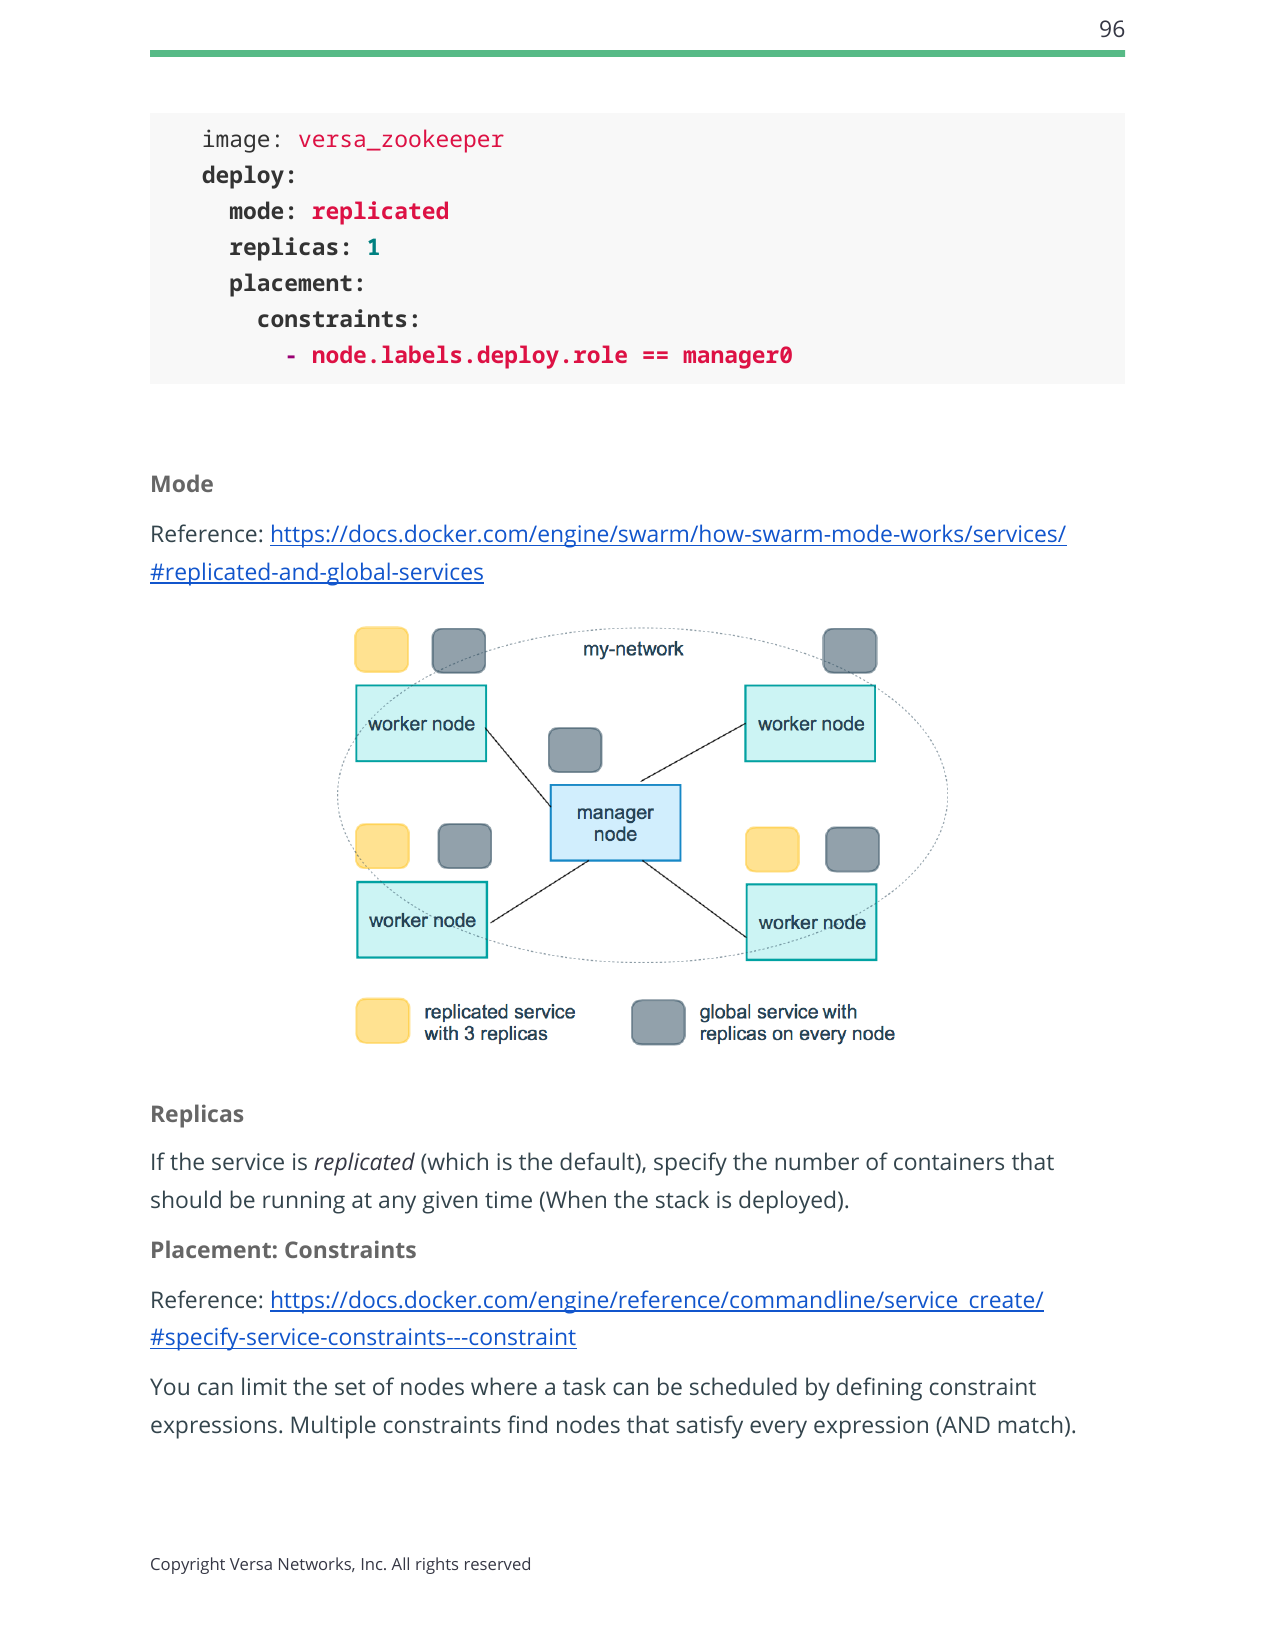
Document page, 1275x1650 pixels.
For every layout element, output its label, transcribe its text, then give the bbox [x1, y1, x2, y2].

text Reference: https://docs.docker.com/engine/reference/commandline/service_create/#specify-service-constraints---constraint [150, 1284, 1125, 1353]
picture [312, 593, 963, 1058]
subtitle Mode [150, 468, 1125, 500]
picture [150, 50, 1125, 57]
text You can limit the set of nodes where a task can be scheduled by defining constraint expressions. Multiple constraints find nodes that satisfy every expression (AND match). [150, 1371, 1125, 1440]
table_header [150, 113, 1125, 384]
text Reference: https://docs.docker.com/engine/swarm/how-swarm-mode-works/services/#replicated-and-global-services [150, 518, 1125, 587]
subtitle Placement: Constraints [150, 1234, 1125, 1265]
subtitle Replicas [150, 1098, 1125, 1129]
text If the service is replicated (which is the default), specify the number of containers that should be running at any given time (When the stack is deployed). [150, 1146, 1125, 1215]
